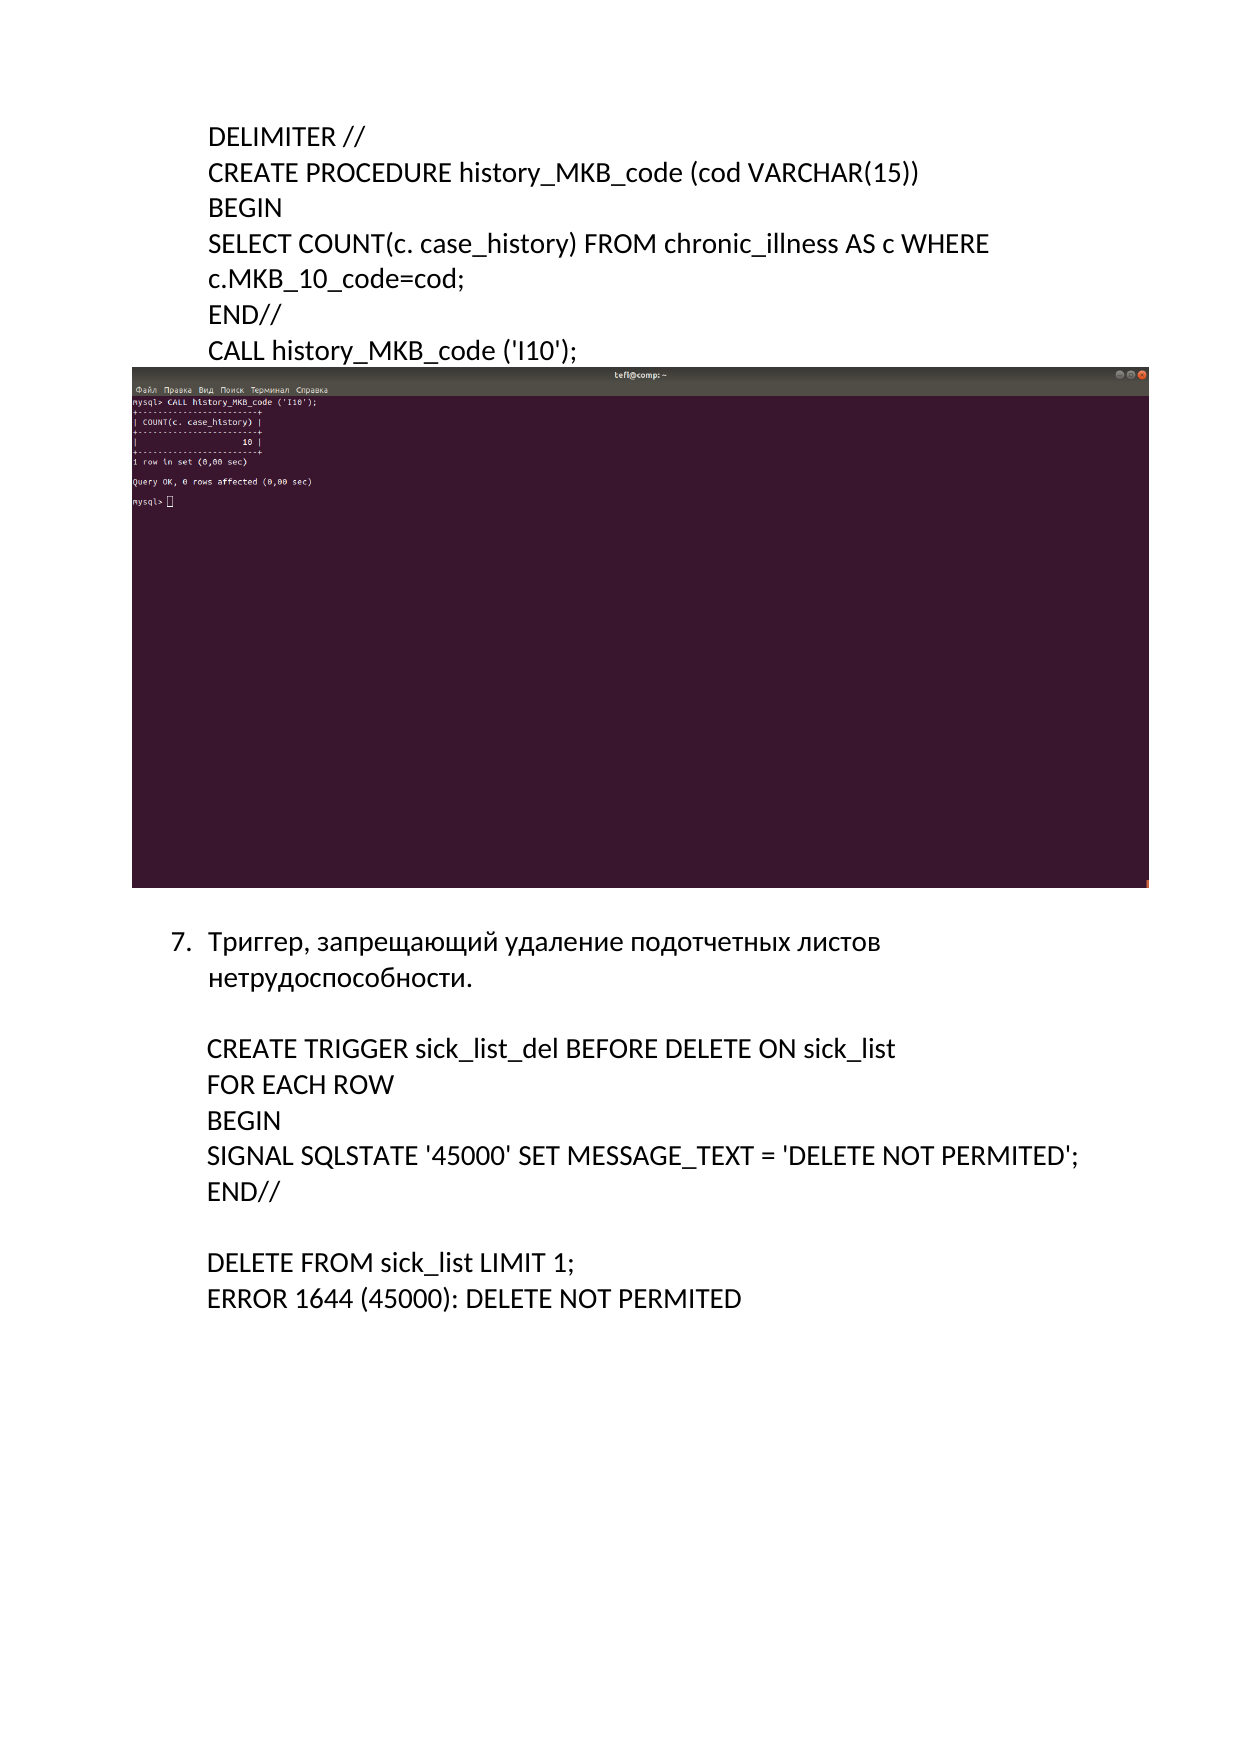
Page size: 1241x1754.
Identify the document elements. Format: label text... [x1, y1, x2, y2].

picture [132, 367, 1149, 888]
text SELECT COUNT(c. case_history) FROM chronic_illness AS c WHERE c.MKB_10_code=cod; [208, 225, 1152, 296]
text FOR EACH ROW [207, 1066, 1152, 1102]
text DELETE FROM sick_list LIMIT 1; [207, 1244, 1152, 1280]
text CALL history_MKB_code ('I10'); [208, 332, 1152, 367]
text BEGIN [208, 189, 1152, 225]
text ERROR 1644 (45000): DELETE NOT PERMITED [207, 1280, 1152, 1315]
text END// [208, 296, 1152, 332]
text SIGNAL SQLSTATE '45000' SET MESSAGE_TEXT = 'DELETE NOT PERMITED'; [207, 1137, 1152, 1173]
text DELIMITER // [208, 118, 1152, 154]
text CREATE PROCEDURE history_MKB_code (cod VARCHAR(15)) [208, 154, 1152, 189]
list Триггер, запрещающий удаление подотчетных листов нетрудоспособности. [170, 923, 1152, 995]
text BEGIN [207, 1102, 1152, 1137]
text CREATE TRIGGER sick_list_del BEFORE DELETE ON sick_list [207, 1030, 1152, 1066]
text END// [207, 1173, 1152, 1208]
